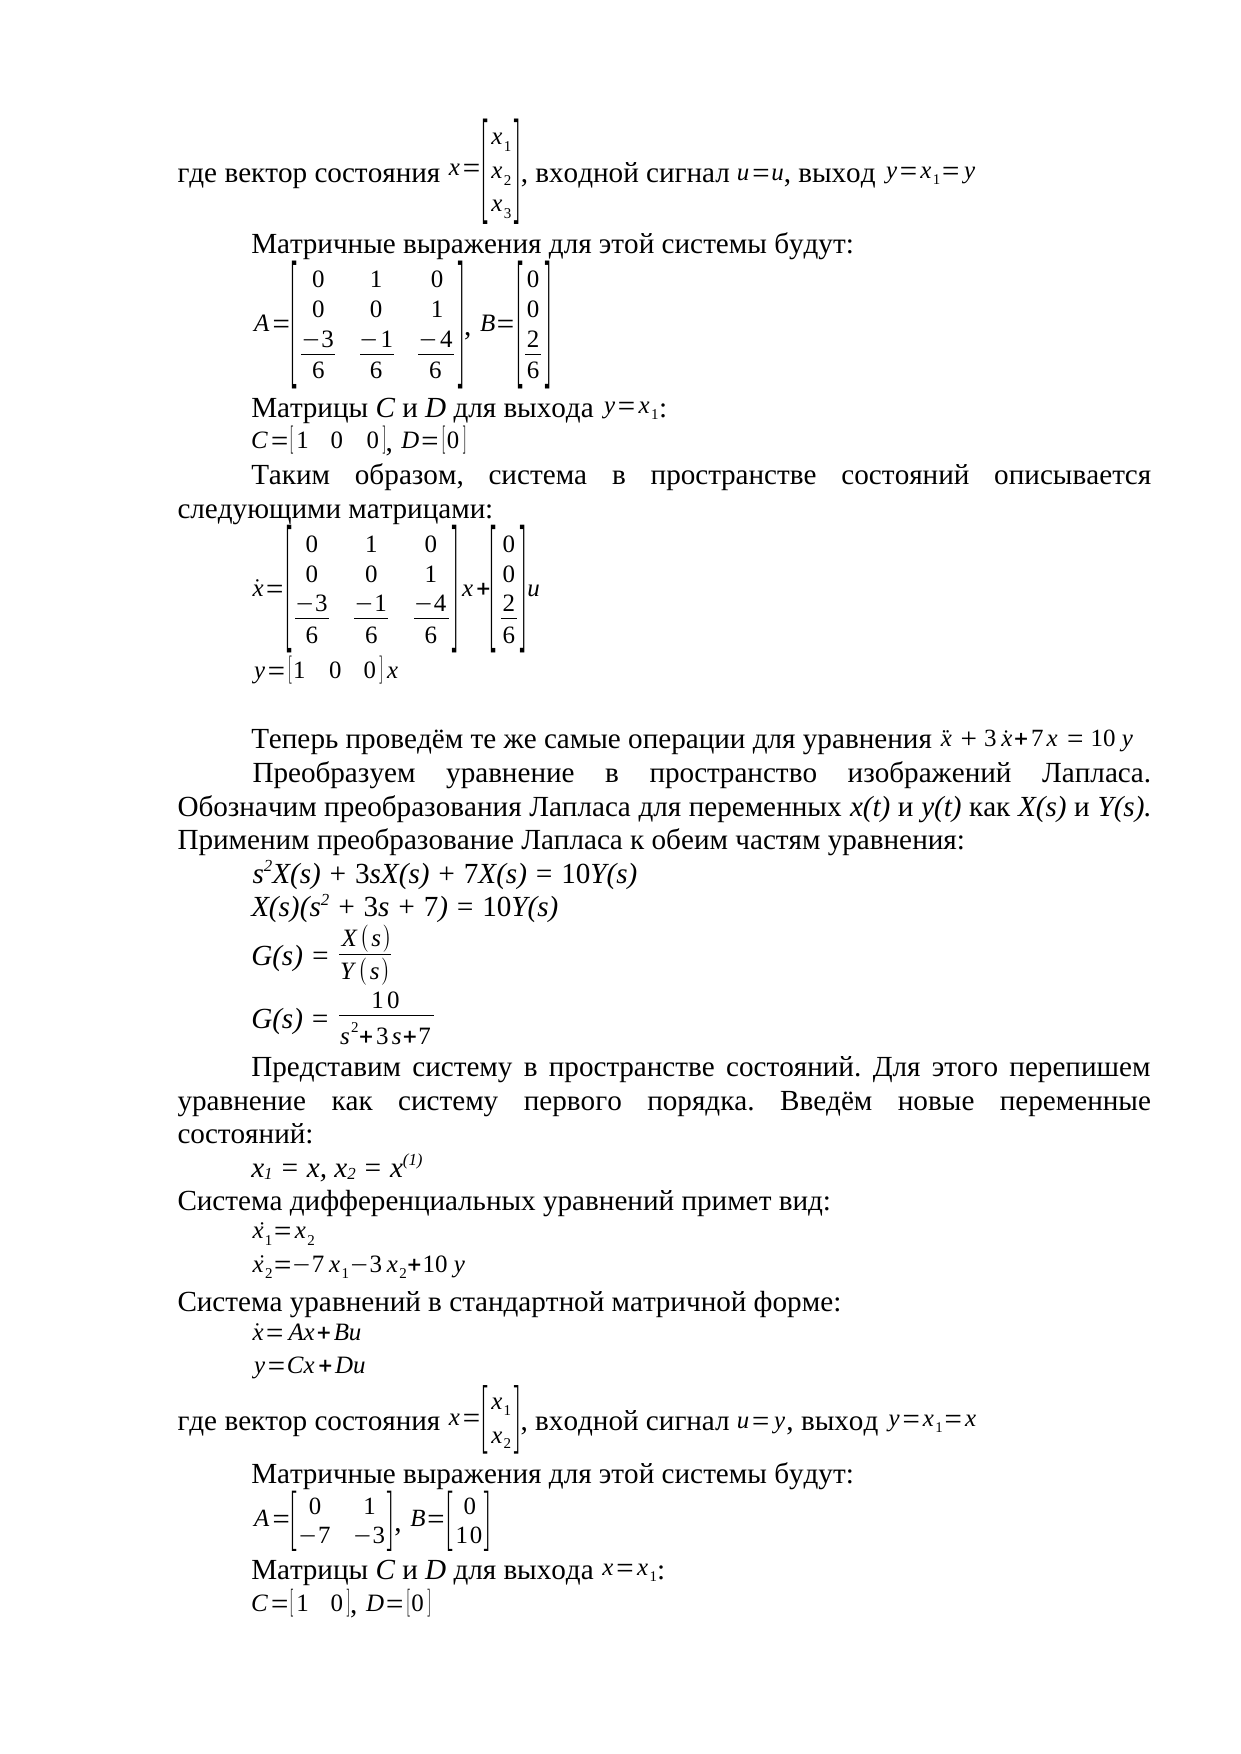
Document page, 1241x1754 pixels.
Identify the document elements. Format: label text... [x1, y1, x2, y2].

text , [177, 424, 1152, 457]
text s2X(s) + 3sX(s) + 7X(s) = 10Y(s) [177, 856, 1152, 889]
text Матричные выражения для этой системы будут: [177, 226, 1152, 260]
text Матрицы C и D для выхода : [177, 1552, 1152, 1586]
text Представим систему в пространстве состояний. Для этого перепишем уравнение как систему первого порядка. Введём новые переменные состояний: [177, 1049, 1152, 1150]
text , [177, 1586, 1152, 1619]
text Преобразуем уравнение в пространство изображений Лапласа. Обозначим преобразования Лапласа для переменных x(t) и y(t) как X(s) и Y(s). Применим преобразование Лапласа к обеим частям уравнения: [177, 755, 1152, 856]
text , [177, 1489, 1152, 1552]
text Теперь проведём те же самые операции для уравнения + = [177, 722, 1152, 755]
text , [177, 260, 1152, 390]
text где вектор состояния , входной сигнал , выход [177, 1384, 1152, 1456]
text Матрицы C и D для выхода : [177, 390, 1152, 424]
text G(s) = [177, 923, 1152, 987]
text где вектор состояния , входной сигнал , выход [177, 118, 1152, 226]
text Система уравнений в стандартной матричной форме: [177, 1284, 1152, 1317]
text Таким образом, система в пространстве состояний описывается следующими матрицами: [177, 457, 1152, 524]
text Матричные выражения для этой системы будут: [177, 1456, 1152, 1489]
text G(s) = [177, 987, 1152, 1049]
text x1 = x, x2 = x(1) [177, 1150, 1152, 1183]
text X(s)(s2 + 3s + 7) = 10Y(s) [177, 889, 1152, 923]
text Система дифференциальных уравнений примет вид: [177, 1183, 1152, 1217]
